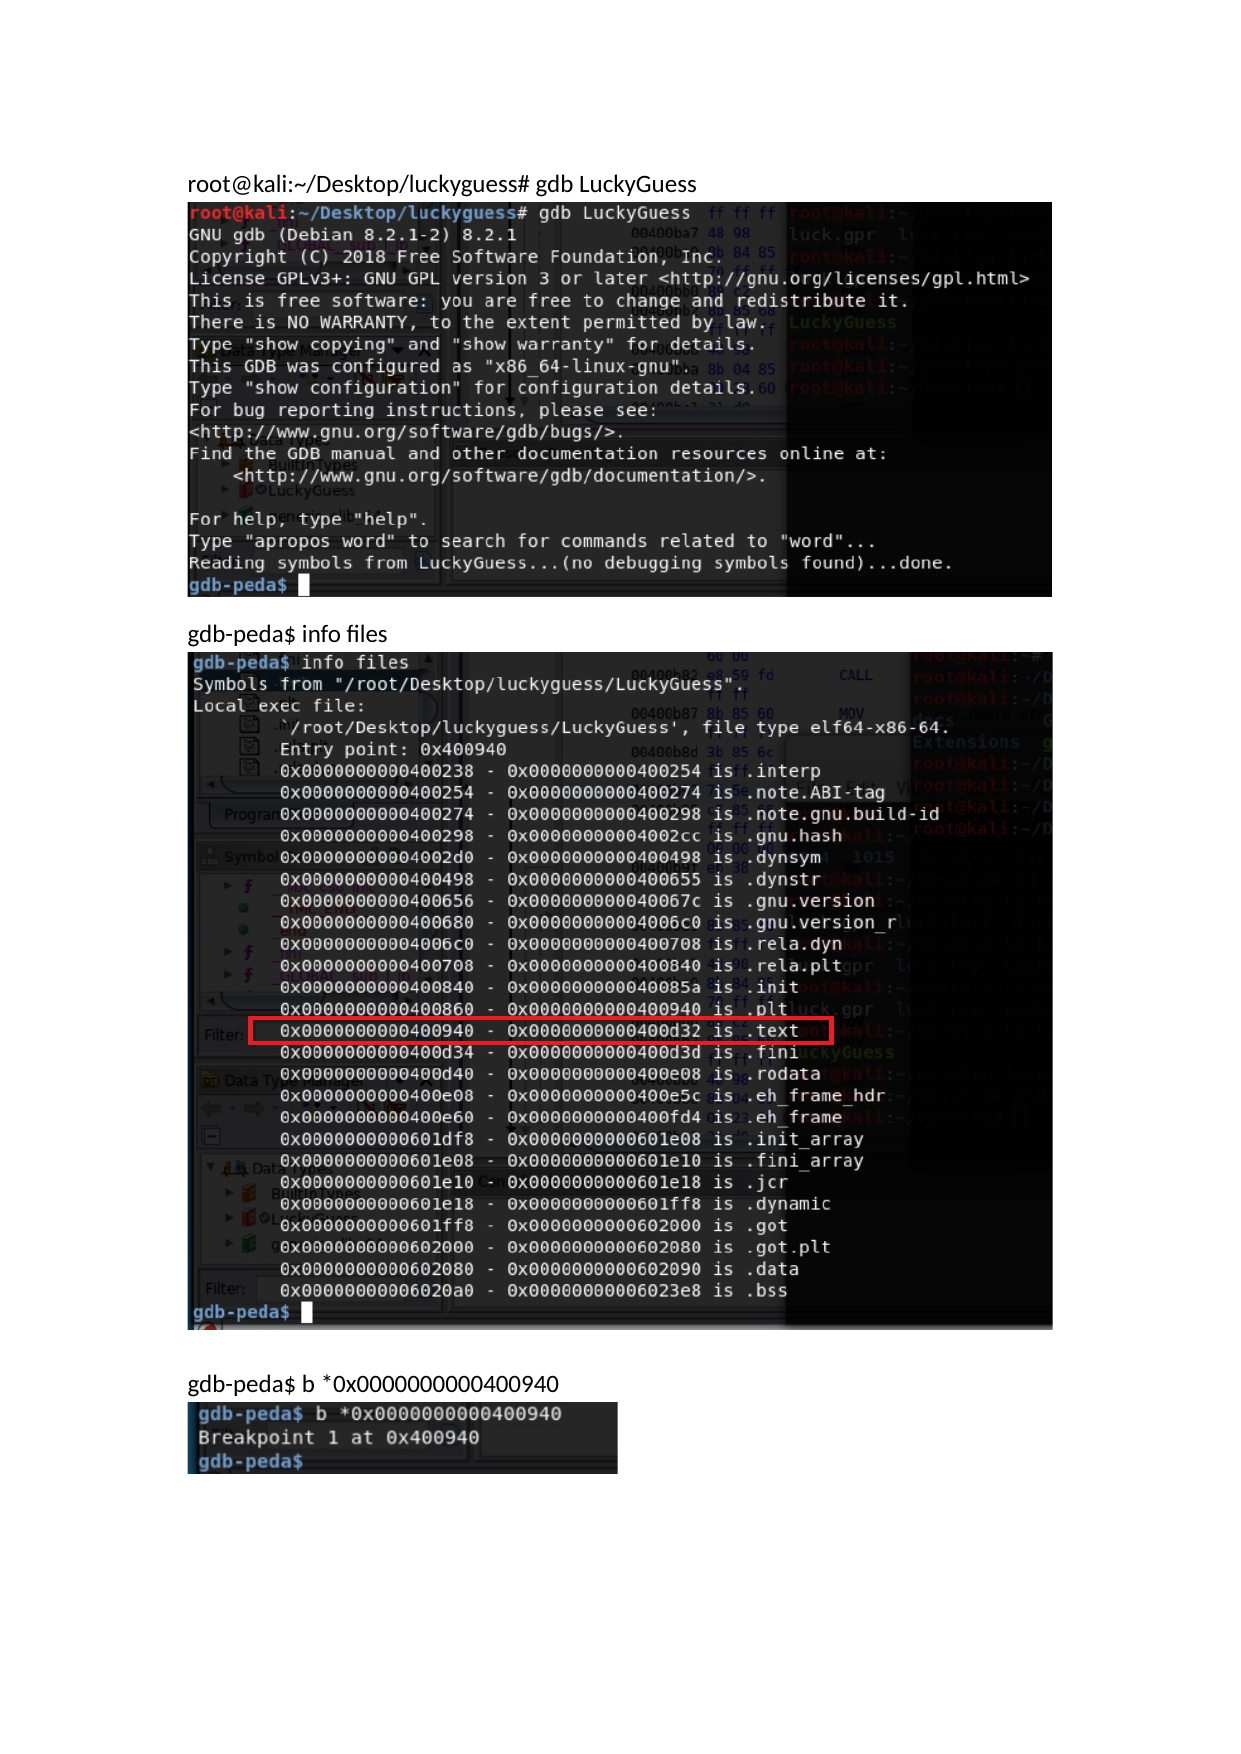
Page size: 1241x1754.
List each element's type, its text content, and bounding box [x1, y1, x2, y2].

picture [187, 1402, 618, 1474]
text gdb-peda$ info files [187, 614, 1053, 652]
text root@kali:~/Desktop/luckyguess# gdb LuckyGuess [187, 164, 1053, 202]
picture [187, 652, 1053, 1330]
text gdb-peda$ b *0x0000000000400940 [187, 1364, 1053, 1402]
picture [187, 202, 1053, 597]
